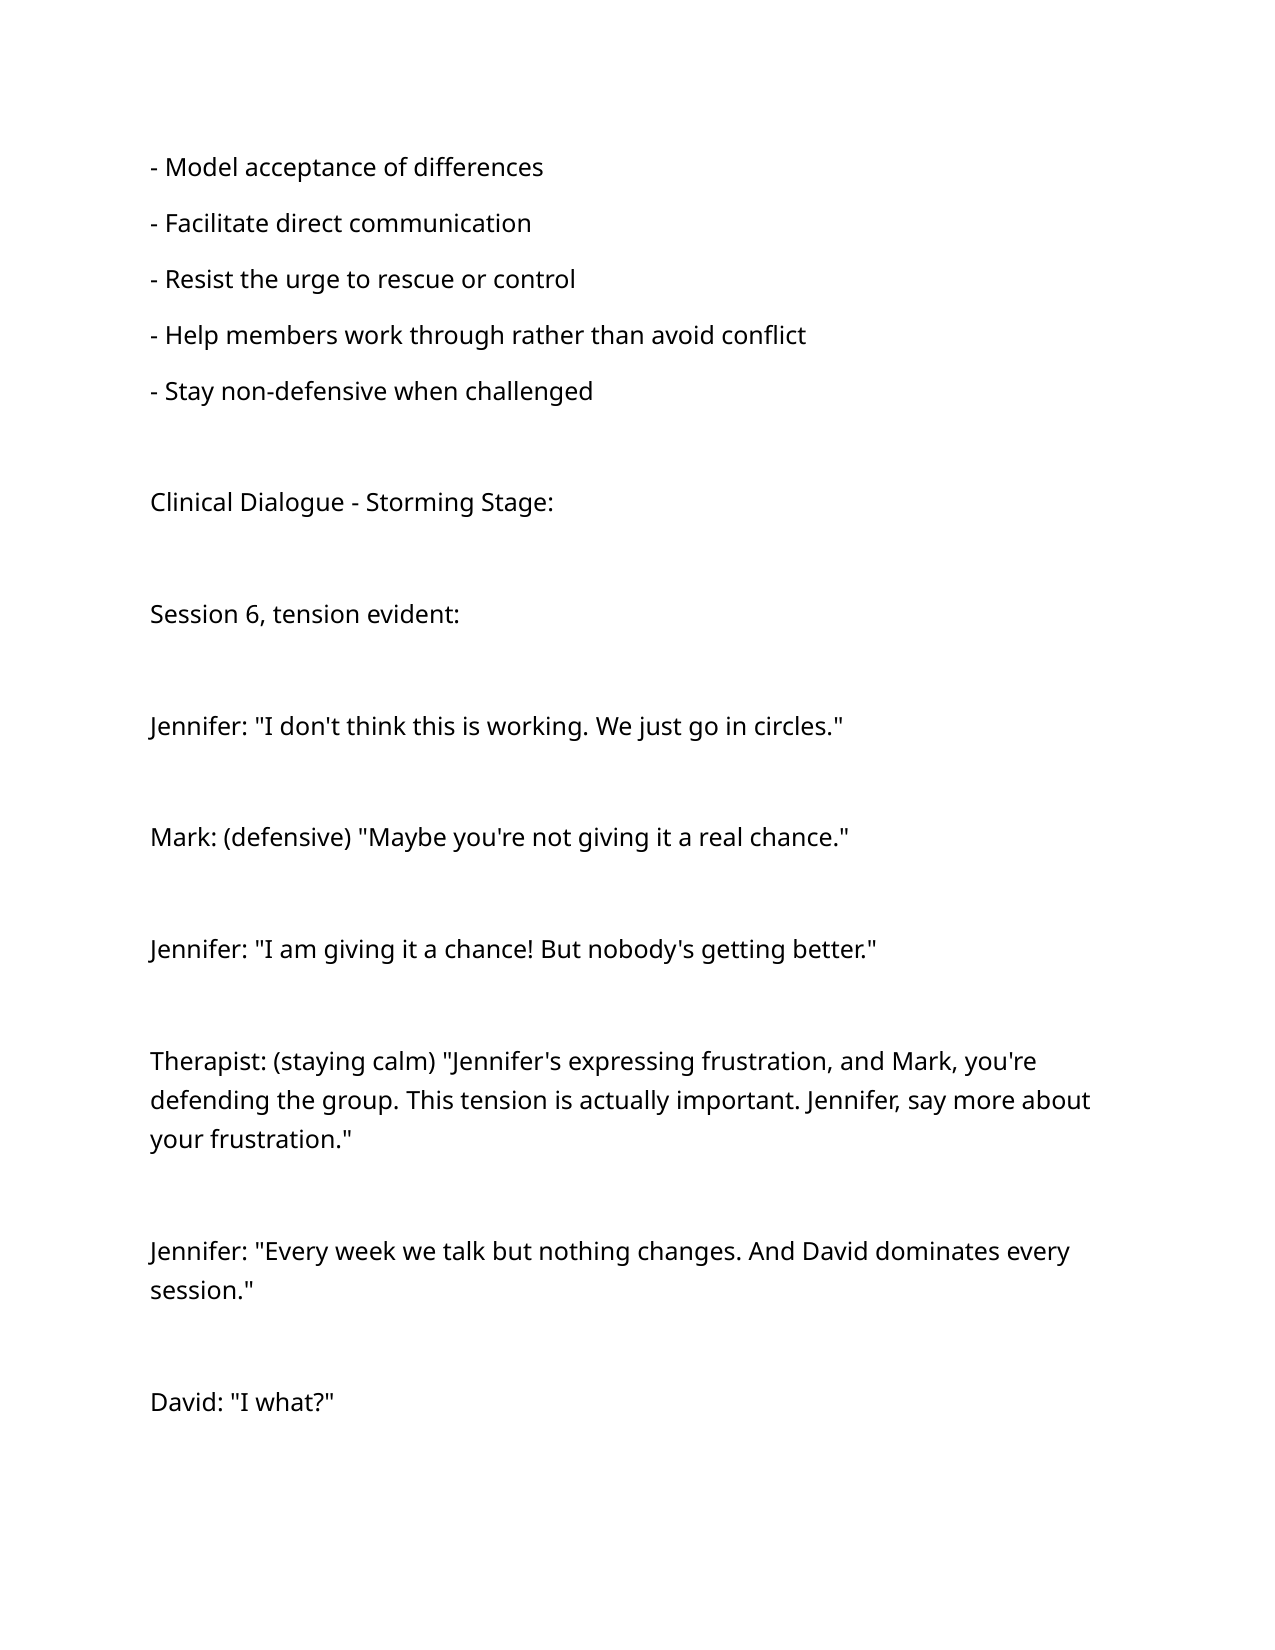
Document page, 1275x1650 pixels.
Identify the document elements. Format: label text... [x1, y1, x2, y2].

text Mark: (defensive) "Maybe you're not giving it a real chance." [150, 820, 1125, 854]
text Clinical Dialogue - Storming Stage: [150, 485, 1125, 519]
text Session 6, tension evident: [150, 597, 1125, 631]
text David: "I what?" [150, 1384, 1125, 1418]
text - Model acceptance of differences [150, 150, 1125, 184]
text - Help members work through rather than avoid conflict [150, 317, 1125, 352]
text Jennifer: "Every week we talk but nothing changes. And David dominates every session." [150, 1233, 1125, 1307]
text - Resist the urge to rescue or control [150, 262, 1125, 296]
text Jennifer: "I am giving it a chance! But nobody's getting better." [150, 932, 1125, 966]
text - Stay non-defensive when challenged [150, 373, 1125, 407]
text - Facilitate direct communication [150, 206, 1125, 240]
text Jennifer: "I don't think this is working. We just go in circles." [150, 708, 1125, 742]
text Therapist: (staying calm) "Jennifer's expressing frustration, and Mark, you're defending the group. This tension is actually important. Jennifer, say more about your frustration." [150, 1043, 1125, 1156]
